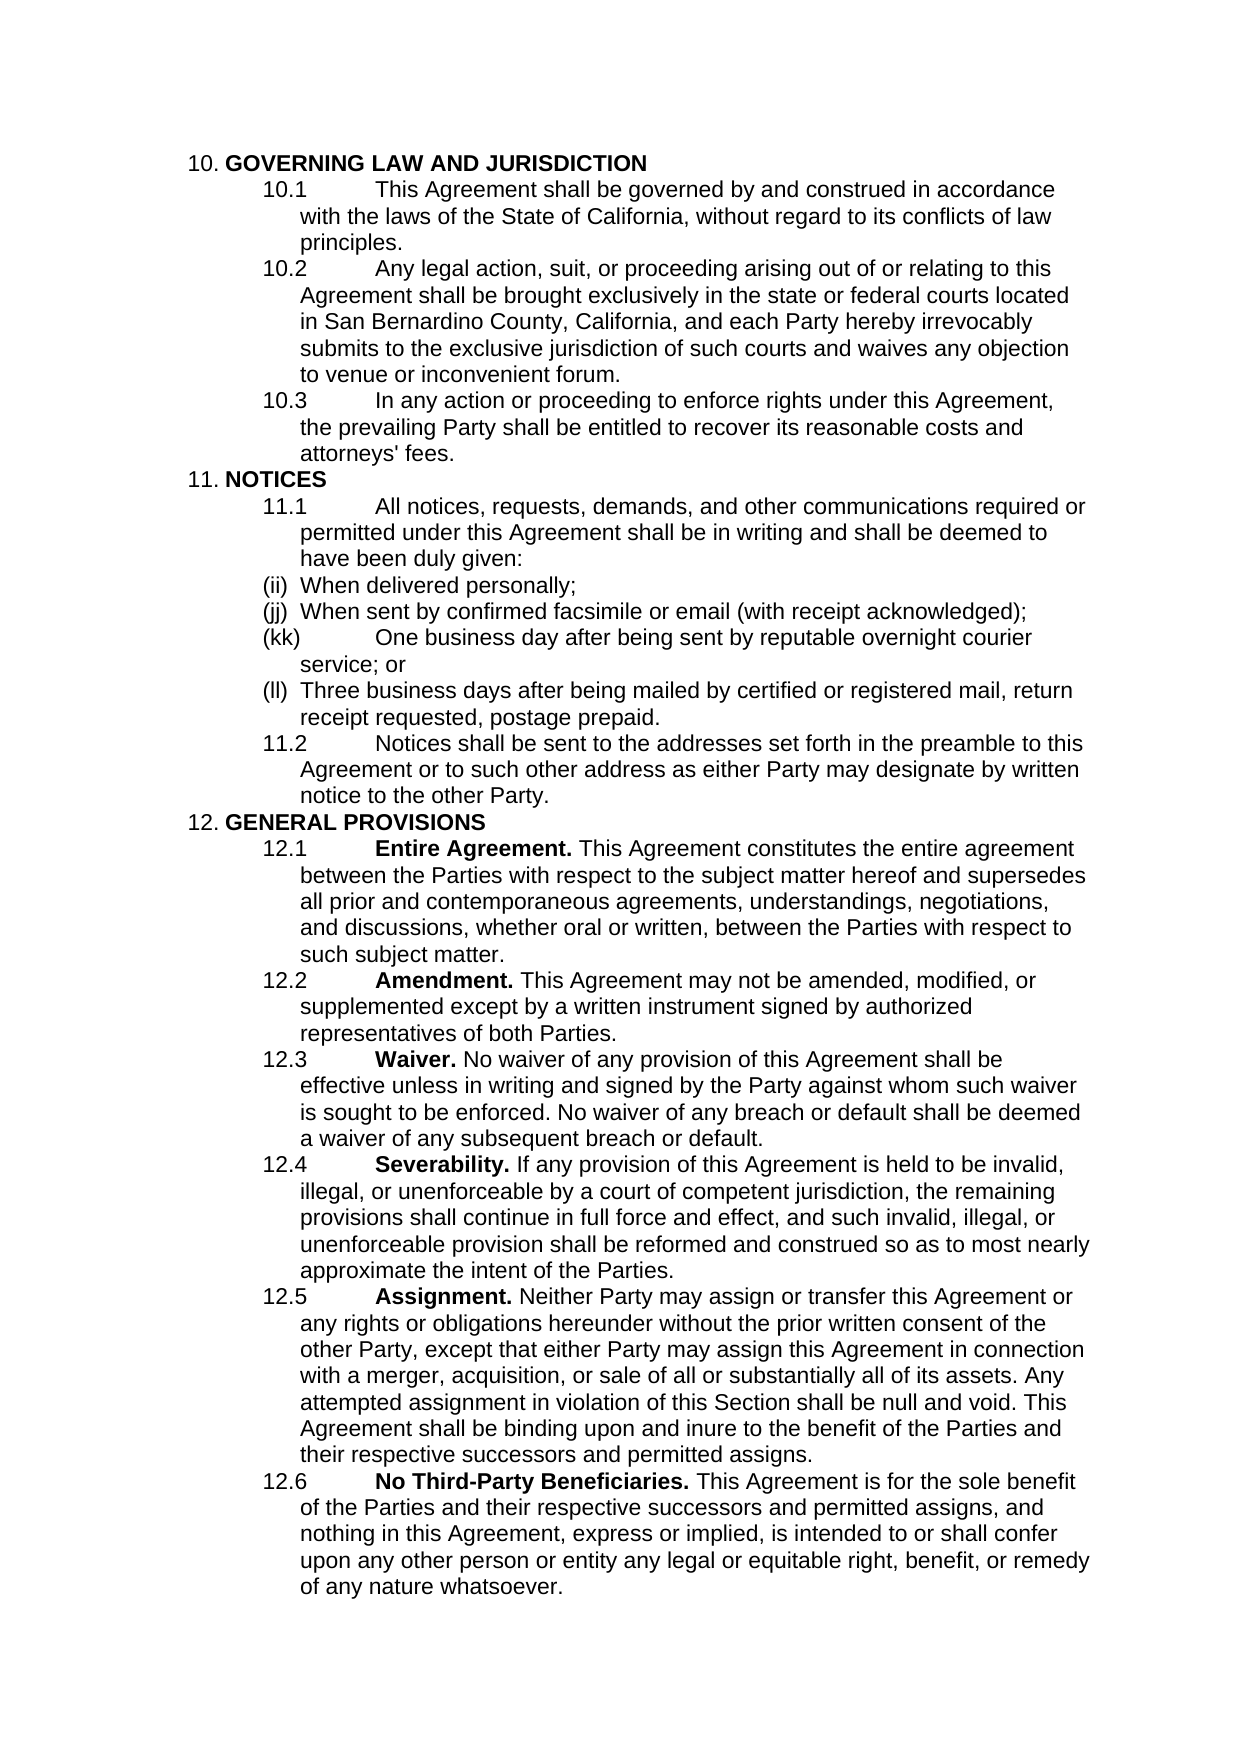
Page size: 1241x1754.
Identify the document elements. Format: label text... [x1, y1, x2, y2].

list Assignment. Neither Party may assign or transfer this Agreement or any rights or obligations hereunder without the prior written consent of the other Party, except that either Party may assign this Agreement in connection with a merger, acquisition, or sale of all or substantially all of its assets. Any attempted assignment in violation of this Section shall be null and void. This Agreement shall be binding upon and inure to the benefit of the Parties and their respective successors and permitted assigns. [262, 1283, 1090, 1468]
list When sent by confirmed facsimile or email (with receipt acknowledged); [262, 598, 1090, 624]
list Waiver. No waiver of any provision of this Agreement shall be effective unless in writing and signed by the Party against whom such waiver is sought to be enforced. No waiver of any breach or default shall be deemed a waiver of any subsequent breach or default. [262, 1046, 1090, 1151]
list One business day after being sent by reputable overnight courier service; or [262, 624, 1090, 677]
list Any legal action, suit, or proceeding arising out of or relating to this Agreement shall be brought exclusively in the state or federal courts located in San Bernardino County, California, and each Party hereby irrevocably submits to the exclusive jurisdiction of such courts and waives any objection to venue or inconvenient forum. [262, 255, 1090, 387]
list No Third-Party Beneficiaries. This Agreement is for the sole benefit of the Parties and their respective successors and permitted assigns, and nothing in this Agreement, express or implied, is intended to or shall confer upon any other person or entity any legal or equitable right, benefit, or remedy of any nature whatsoever. [262, 1468, 1090, 1599]
list This Agreement shall be governed by and construed in accordance with the laws of the State of California, without regard to its conflicts of law principles. [262, 176, 1090, 255]
list Severability. If any provision of this Agreement is held to be invalid, illegal, or unenforceable by a court of competent jurisdiction, the remaining provisions shall continue in full force and effect, and such invalid, illegal, or unenforceable provision shall be reformed and construed so as to most nearly approximate the intent of the Parties. [262, 1151, 1090, 1283]
list Three business days after being mailed by certified or registered mail, return receipt requested, postage prepaid. [262, 677, 1090, 730]
list GENERAL PROVISIONS [187, 809, 1090, 835]
list All notices, requests, demands, and other communications required or permitted under this Agreement shall be in writing and shall be deemed to have been duly given: [262, 493, 1090, 572]
list NOTICES [187, 466, 1090, 493]
list GOVERNING LAW AND JURISDICTION [187, 150, 1090, 176]
list Entire Agreement. This Agreement constitutes the entire agreement between the Parties with respect to the subject matter hereof and supersedes all prior and contemporaneous agreements, understandings, negotiations, and discussions, whether oral or written, between the Parties with respect to such subject matter. [262, 835, 1090, 967]
list When delivered personally; [262, 572, 1090, 598]
list In any action or proceeding to enforce rights under this Agreement, the prevailing Party shall be entitled to recover its reasonable costs and attorneys' fees. [262, 387, 1090, 466]
list Notices shall be sent to the addresses set forth in the preamble to this Agreement or to such other address as either Party may designate by written notice to the other Party. [262, 730, 1090, 809]
list Amendment. This Agreement may not be amended, modified, or supplemented except by a written instrument signed by authorized representatives of both Parties. [262, 967, 1090, 1046]
